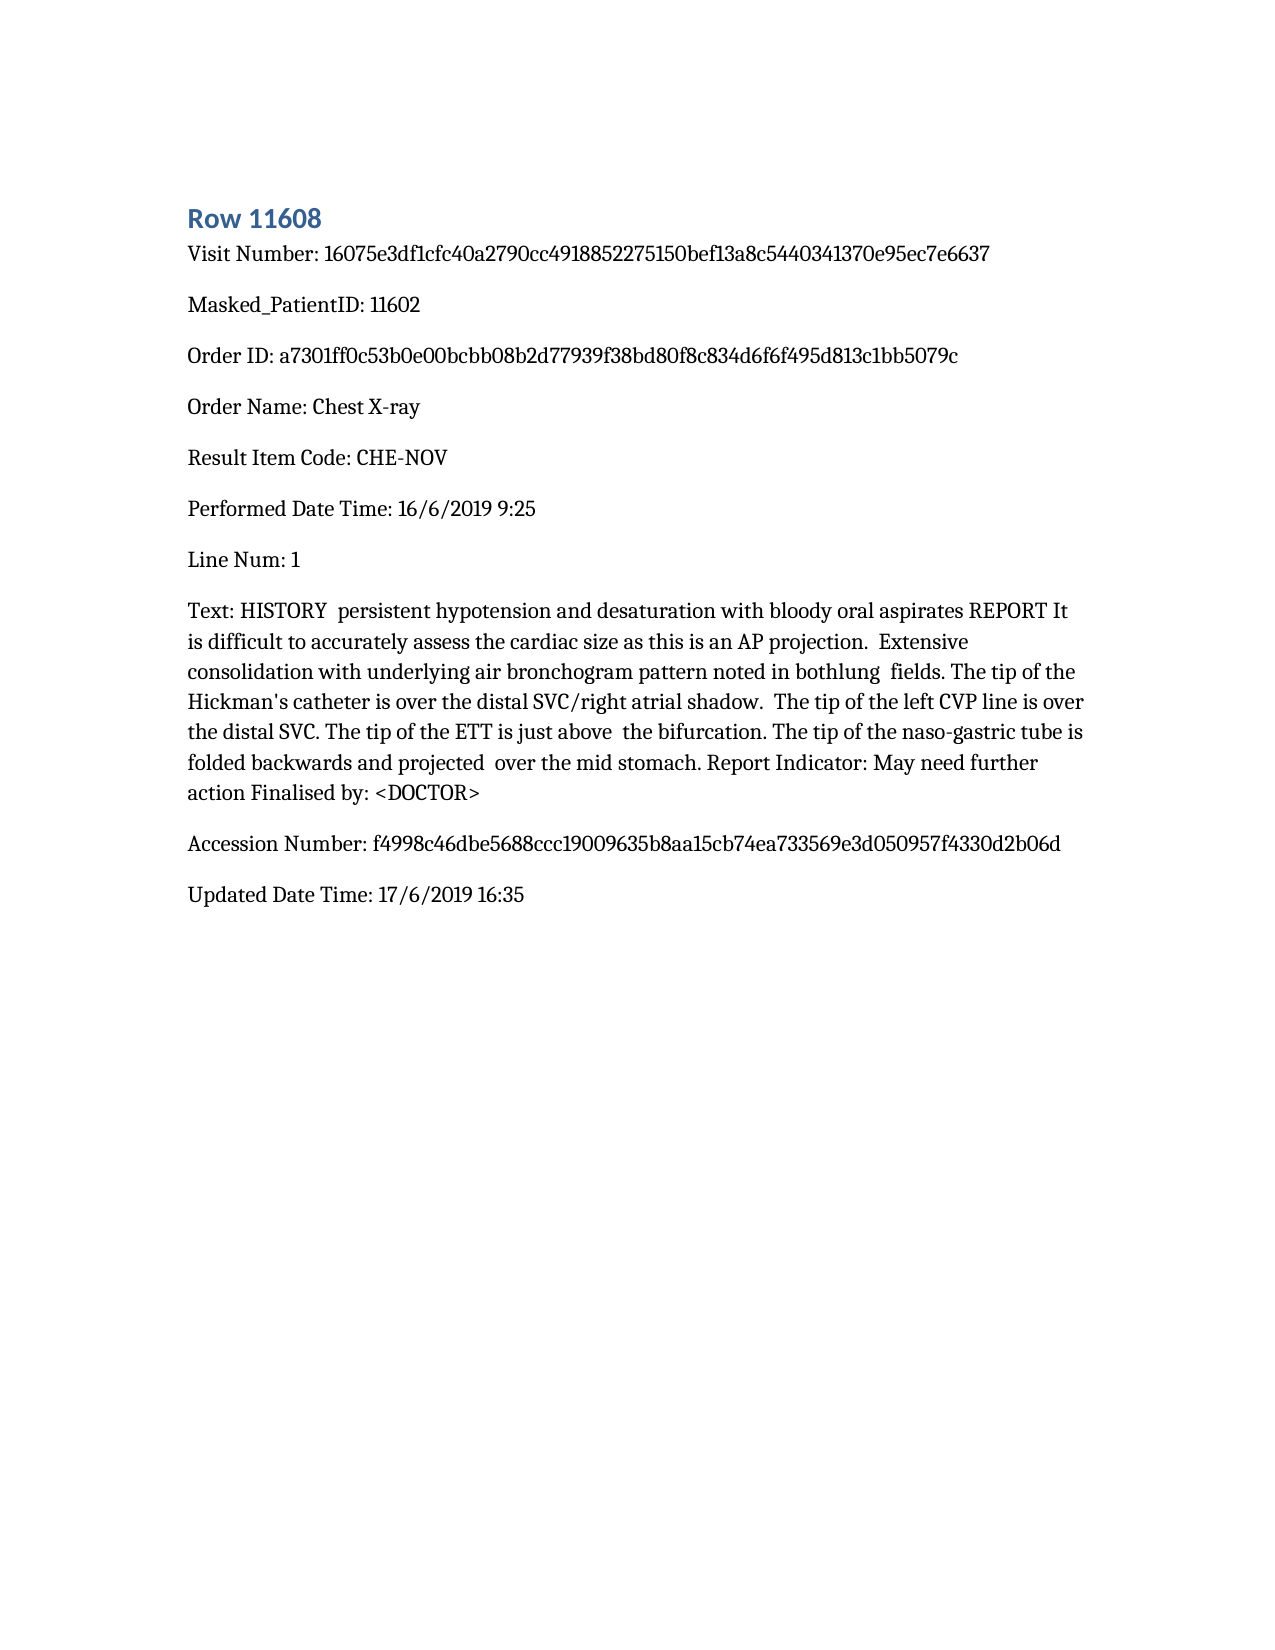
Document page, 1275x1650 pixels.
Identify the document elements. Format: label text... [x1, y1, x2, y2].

text Performed Date Time: 16/6/2019 9:25 [187, 496, 1087, 522]
text Visit Number: 16075e3df1cfc40a2790cc4918852275150bef13a8c5440341370e95ec7e6637 [187, 241, 1087, 267]
subtitle Row 11608 [187, 200, 1087, 236]
text Text: HISTORY persistent hypotension and desaturation with bloody oral aspirates REPORT It is difficult to accurately assess the cardiac size as this is an AP projection. Extensive consolidation with underlying air bronchogram pattern noted in bothlung fields. The tip of the Hickman's catheter is over the distal SVC/right atrial shadow. The tip of the left CVP line is over the distal SVC. The tip of the ETT is just above the bifurcation. The tip of the naso-gastric tube is folded backwards and projected over the mid stomach. Report Indicator: May need further action Finalised by: <DOCTOR> [187, 598, 1087, 806]
text Masked_PatientID: 11602 [187, 292, 1087, 318]
text Line Num: 1 [187, 547, 1087, 573]
text Order Name: Chest X-ray [187, 394, 1087, 420]
text Order ID: a7301ff0c53b0e00bcbb08b2d77939f38bd80f8c834d6f6f495d813c1bb5079c [187, 343, 1087, 369]
text Updated Date Time: 17/6/2019 16:35 [187, 882, 1087, 908]
text Accession Number: f4998c46dbe5688ccc19009635b8aa15cb74ea733569e3d050957f4330d2b06d [187, 831, 1087, 857]
text Result Item Code: CHE-NOV [187, 445, 1087, 471]
